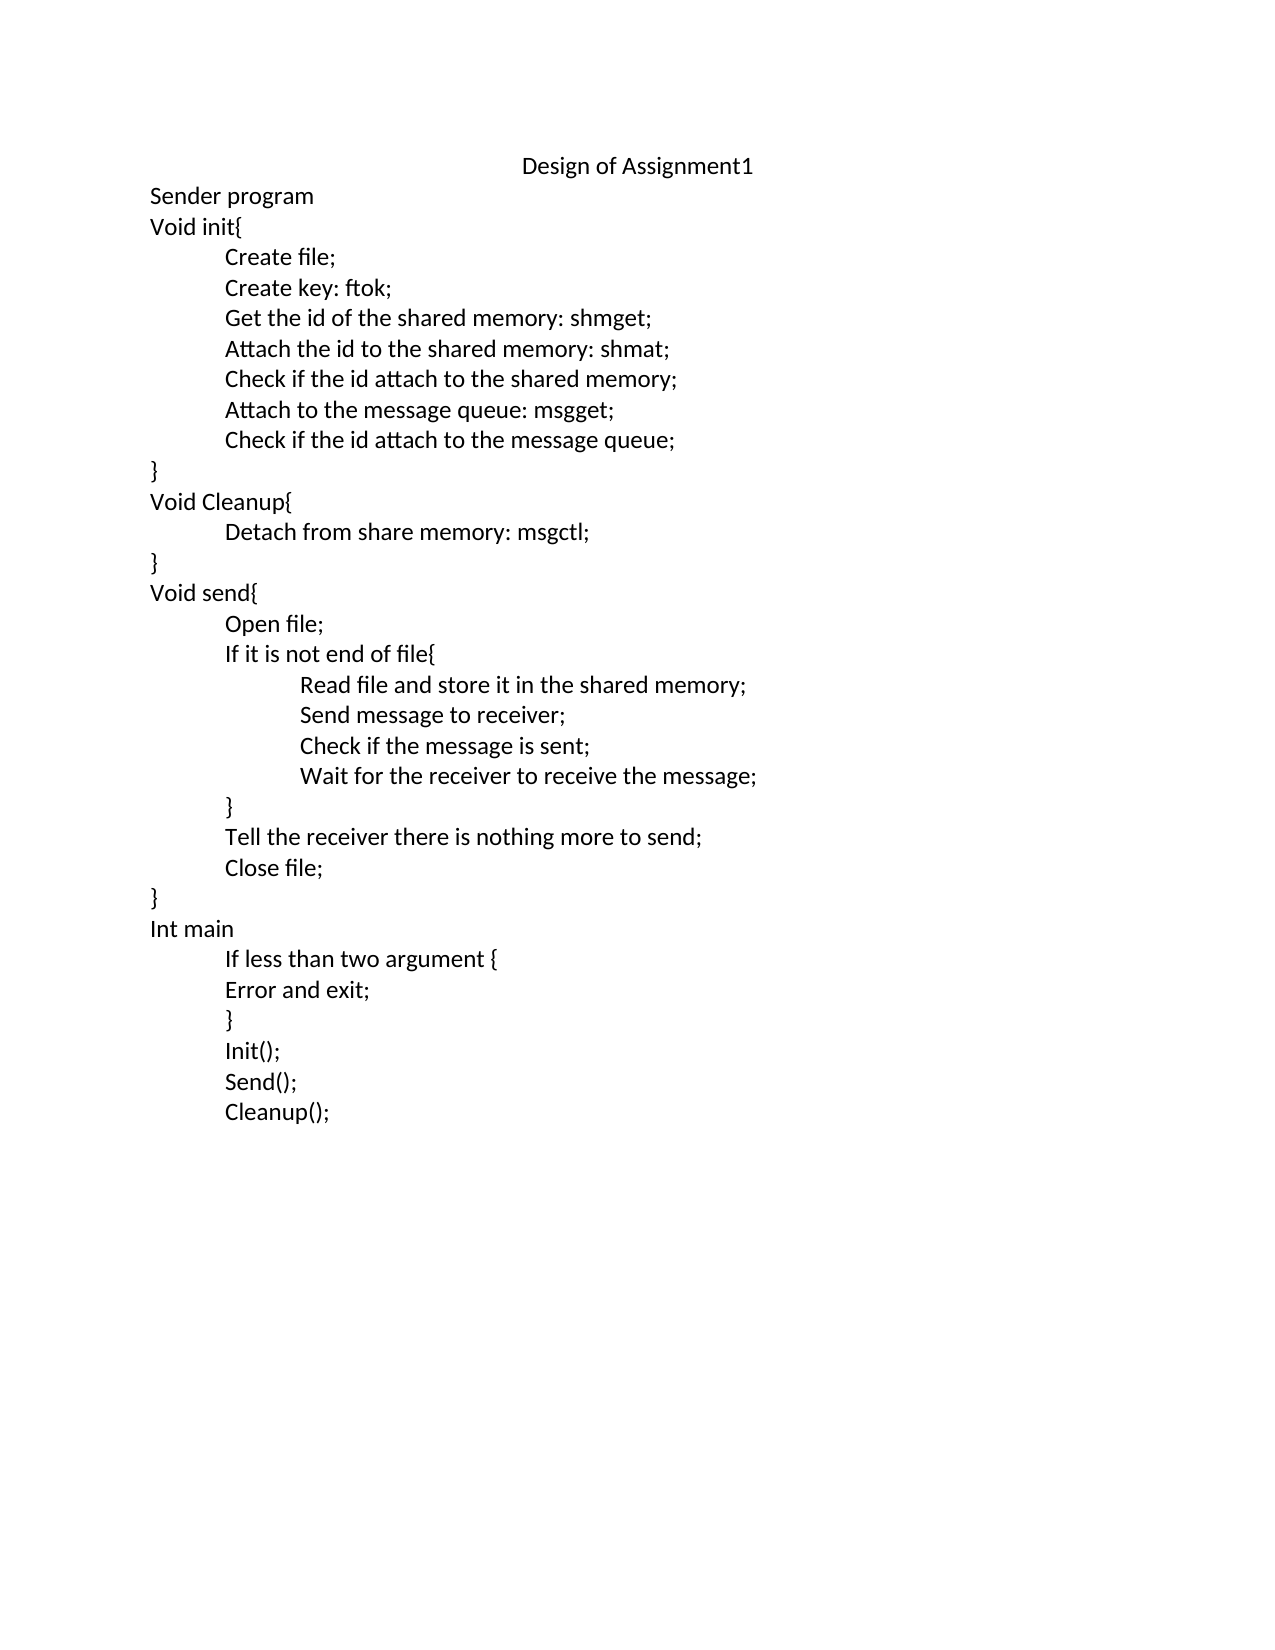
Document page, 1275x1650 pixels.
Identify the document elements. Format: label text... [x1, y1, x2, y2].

text Send message to receiver; [225, 699, 1125, 730]
text Attach the id to the shared memory: shmat; [150, 333, 1125, 364]
text Void Cleanup{ [150, 486, 1125, 516]
text If less than two argument { [150, 943, 1125, 974]
text Attach to the message queue: msgget; [150, 394, 1125, 425]
text } [150, 547, 1125, 577]
text Check if the id attach to the message queue; [150, 425, 1125, 455]
text Init(); [150, 1035, 1125, 1066]
text If it is not end of file{ [150, 638, 1125, 669]
text Check if the id attach to the shared memory; [150, 364, 1125, 394]
text Open file; [150, 608, 1125, 638]
text Design of Assignment1 [150, 150, 1125, 181]
text } [150, 882, 1125, 913]
text Get the id of the shared memory: shmget; [150, 303, 1125, 333]
text } [150, 791, 1125, 821]
text Wait for the receiver to receive the message; [150, 760, 1125, 791]
text Check if the message is sent; [150, 730, 1125, 760]
text } [150, 1004, 1125, 1035]
text Close file; [150, 852, 1125, 882]
text Read file and store it in the shared memory; [150, 669, 1125, 699]
text Detach from share memory: msgctl; [150, 516, 1125, 547]
text Void send{ [150, 577, 1125, 608]
text Sender program [150, 181, 1125, 211]
text Cleanup(); [150, 1096, 1125, 1127]
text } [150, 455, 1125, 486]
text Int main [150, 913, 1125, 943]
text Create file; [150, 242, 1125, 272]
text Send(); [150, 1066, 1125, 1096]
text Void init{ [150, 211, 1125, 242]
text Create key: ftok; [150, 272, 1125, 303]
text Error and exit; [150, 974, 1125, 1004]
text Tell the receiver there is nothing more to send; [150, 821, 1125, 852]
